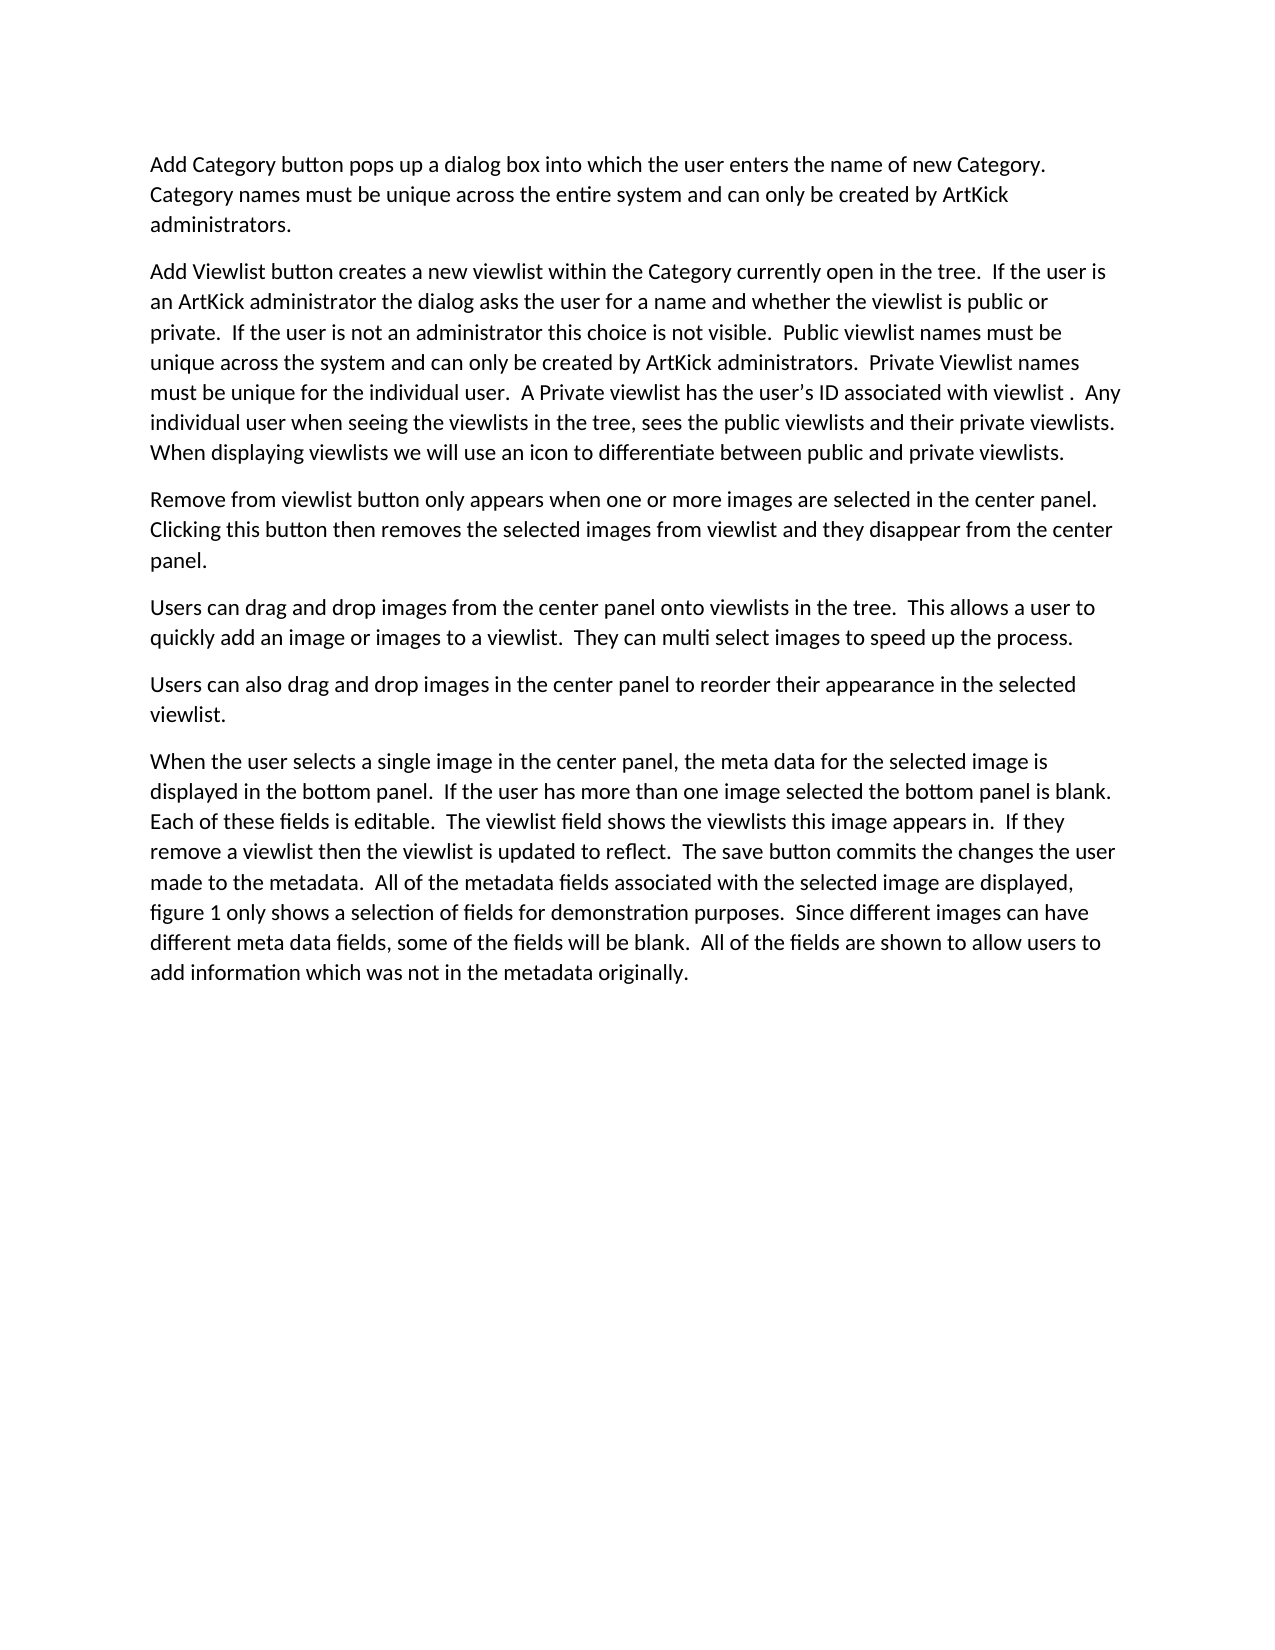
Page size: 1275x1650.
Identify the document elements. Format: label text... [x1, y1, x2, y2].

text Users can drag and drop images from the center panel onto viewlists in the tree. This allows a user to quickly add an image or images to a viewlist. They can multi select images to speed up the process. [150, 593, 1125, 651]
text Add Viewlist button creates a new viewlist within the Category currently open in the tree. If the user is an ArtKick administrator the dialog asks the user for a name and whether the viewlist is public or private. If the user is not an administrator this choice is not visible. Public viewlist names must be unique across the system and can only be created by ArtKick administrators. Private Viewlist names must be unique for the individual user. A Private viewlist has the user’s ID associated with viewlist . Any individual user when seeing the viewlists in the tree, sees the public viewlists and their private viewlists. When displaying viewlists we will use an icon to differentiate between public and private viewlists. [150, 257, 1125, 467]
text When the user selects a single image in the center panel, the meta data for the selected image is displayed in the bottom panel. If the user has more than one image selected the bottom panel is blank. Each of these fields is editable. The viewlist field shows the viewlists this image appears in. If they remove a viewlist then the viewlist is updated to reflect. The save button commits the changes the user made to the metadata. All of the metadata fields associated with the selected image are displayed, figure 1 only shows a selection of fields for demonstration purposes. Since different images can have different meta data fields, some of the fields will be blank. All of the fields are shown to allow users to add information which was not in the metadata originally. [150, 747, 1125, 986]
text Users can also drag and drop images in the center panel to reorder their appearance in the selected viewlist. [150, 670, 1125, 728]
text Remove from viewlist button only appears when one or more images are selected in the center panel. Clicking this button then removes the selected images from viewlist and they disappear from the center panel. [150, 485, 1125, 574]
text Add Category button pops up a dialog box into which the user enters the name of new Category. Category names must be unique across the entire system and can only be created by ArtKick administrators. [150, 150, 1125, 238]
